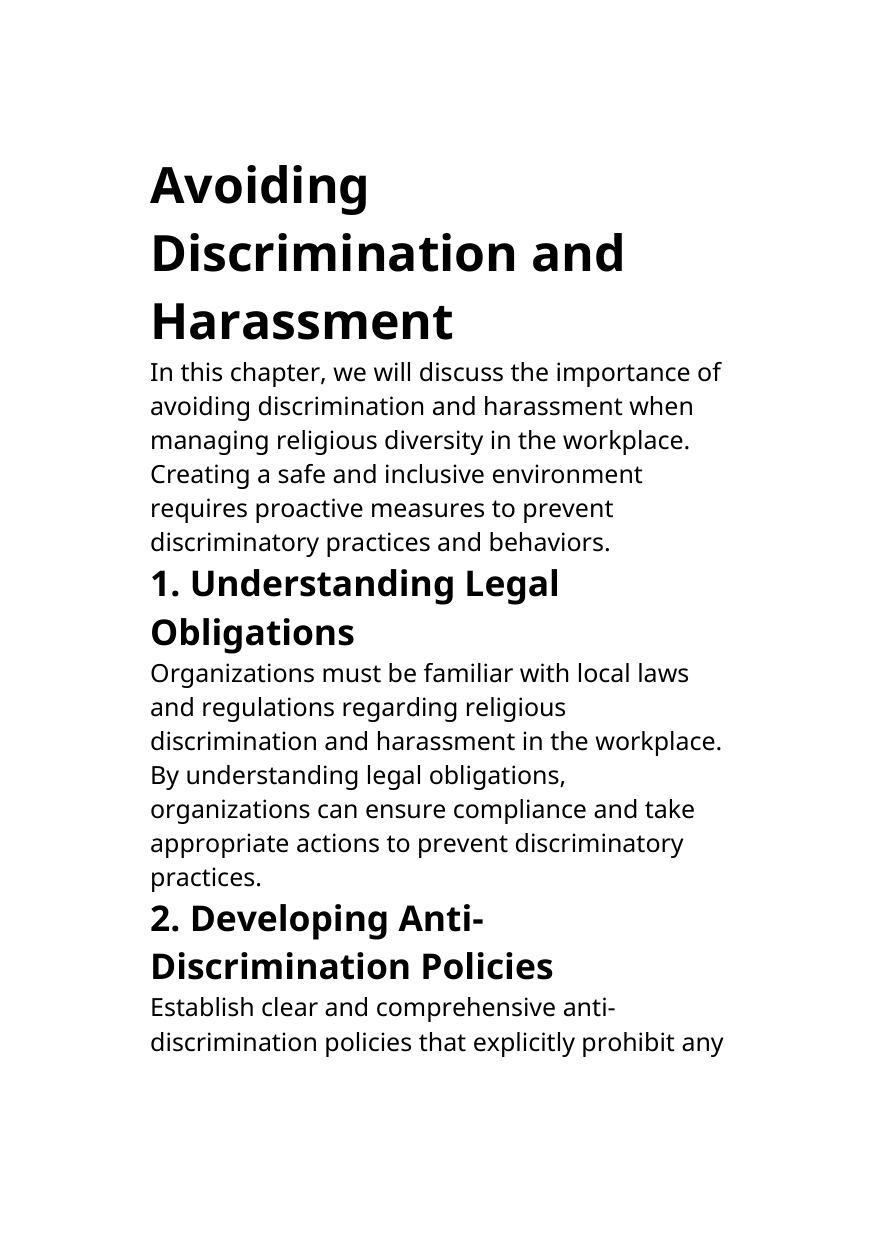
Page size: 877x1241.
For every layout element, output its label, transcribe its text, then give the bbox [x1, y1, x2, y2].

subtitle 2. Developing Anti-Discrimination Policies [150, 894, 727, 990]
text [150, 990, 727, 1058]
text In this chapter, we will discuss the importance of avoiding discrimination and harassment when managing religious diversity in the workplace. Creating a safe and inclusive environment requires proactive measures to prevent discriminatory practices and behaviors. [150, 354, 727, 559]
subtitle Avoiding Discrimination and Harassment [150, 150, 727, 354]
text Organizations must be familiar with local laws and regulations regarding religious discrimination and harassment in the workplace. By understanding legal obligations, organizations can ensure compliance and take appropriate actions to prevent discriminatory practices. [150, 655, 727, 894]
subtitle 1. Understanding Legal Obligations [150, 559, 727, 655]
